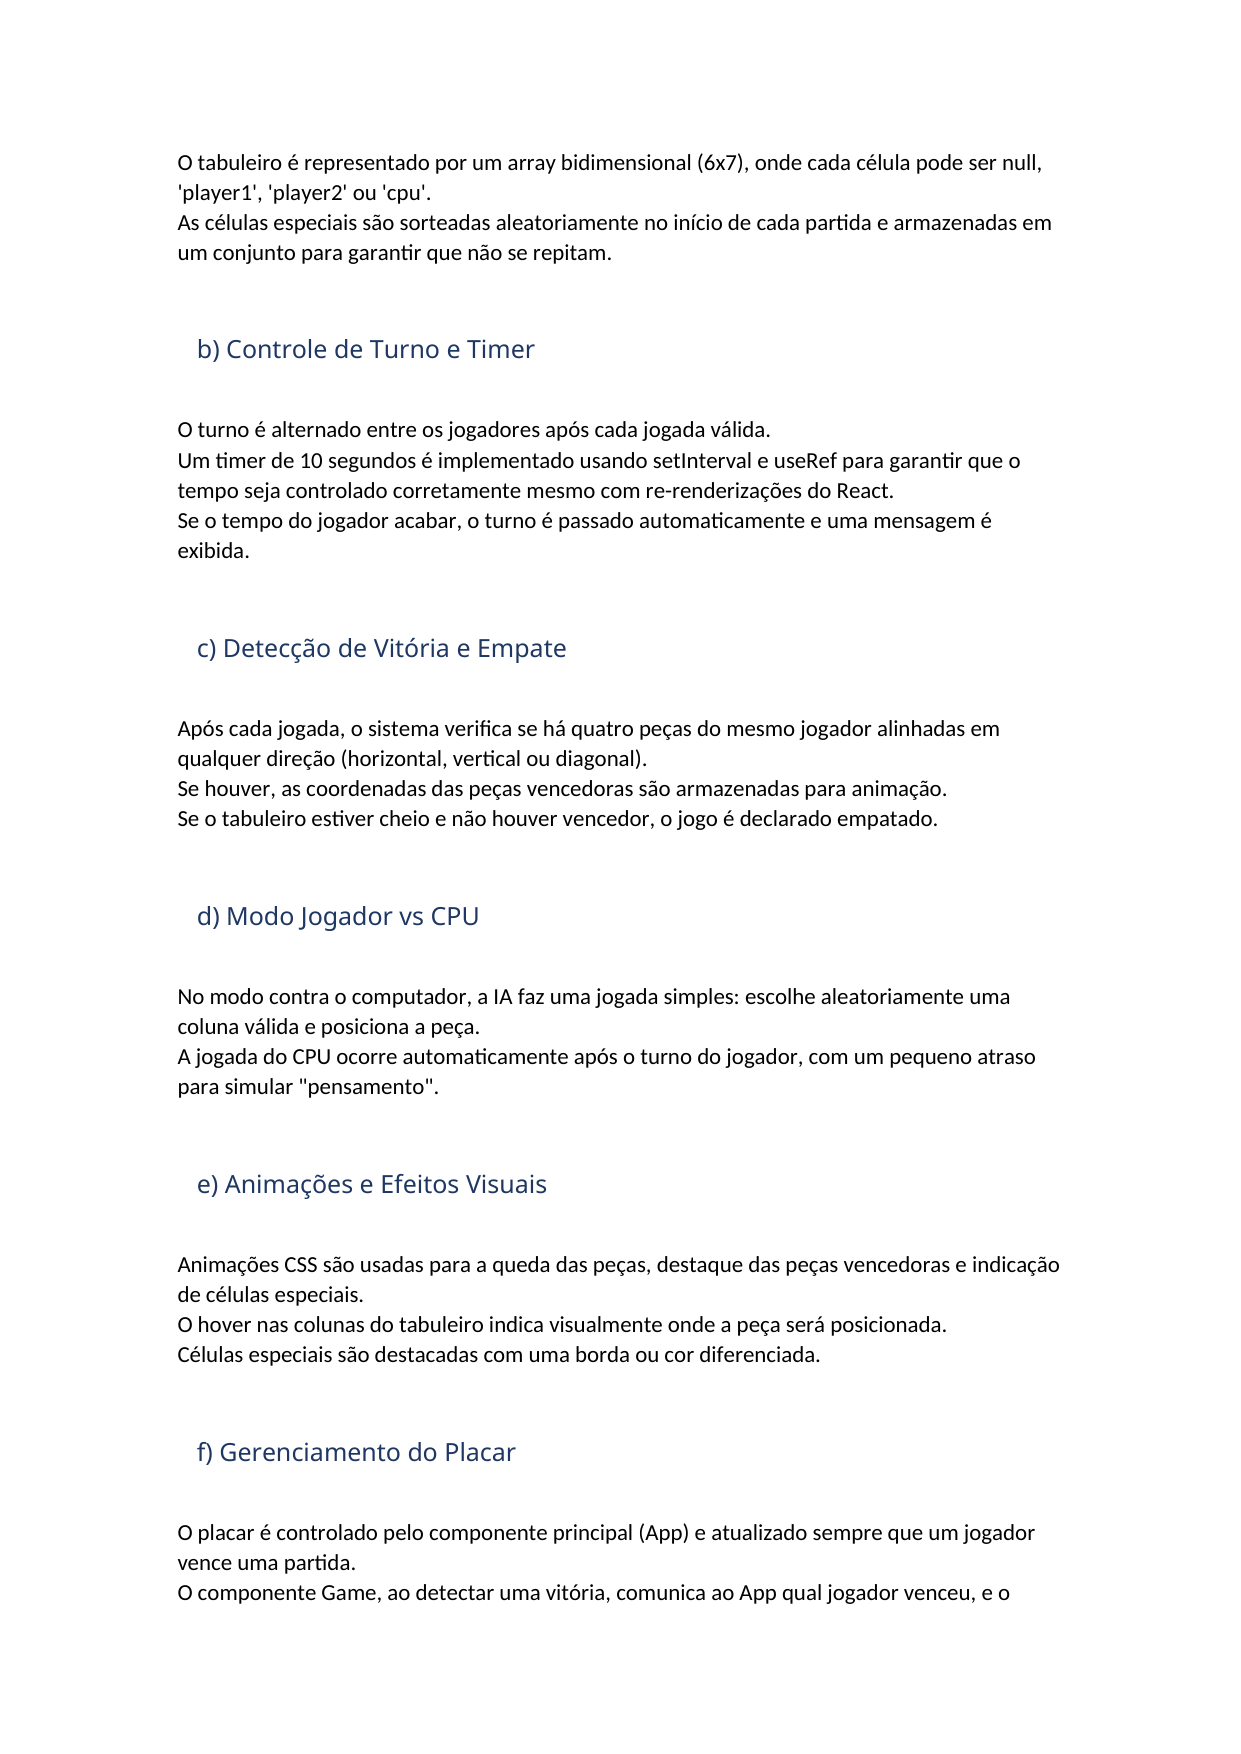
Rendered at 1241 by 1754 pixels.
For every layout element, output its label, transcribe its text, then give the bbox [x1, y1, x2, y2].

text Animações CSS são usadas para a queda das peças, destaque das peças vencedoras e indicação de células especiais. O hover nas colunas do tabuleiro indica visualmente onde a peça será posicionada. Células especiais são destacadas com uma borda ou cor diferenciada. [177, 1250, 1063, 1368]
text Após cada jogada, o sistema verifica se há quatro peças do mesmo jogador alinhadas em qualquer direção (horizontal, vertical ou diagonal). Se houver, as coordenadas das peças vencedoras são armazenadas para animação. Se o tabuleiro estiver cheio e não houver vencedor, o jogo é declarado empatado. [177, 714, 1063, 832]
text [177, 1518, 1063, 1606]
subtitle c) Detecção de Vitória e Empate [177, 630, 1063, 664]
subtitle d) Modo Jogador vs CPU [177, 898, 1063, 932]
subtitle b) Controle de Turno e Timer [177, 332, 1063, 366]
subtitle f) Gerenciamento do Placar [177, 1434, 1063, 1468]
text O turno é alternado entre os jogadores após cada jogada válida. Um timer de 10 segundos é implementado usando setInterval e useRef para garantir que o tempo seja controlado corretamente mesmo com re-renderizações do React. Se o tempo do jogador acabar, o turno é passado automaticamente e uma mensagem é exibida. [177, 416, 1063, 564]
text O tabuleiro é representado por um array bidimensional (6x7), onde cada célula pode ser null, 'player1', 'player2' ou 'cpu'. As células especiais são sorteadas aleatoriamente no início de cada partida e armazenadas em um conjunto para garantir que não se repitam. [177, 148, 1063, 266]
text No modo contra o computador, a IA faz uma jogada simples: escolhe aleatoriamente uma coluna válida e posiciona a peça. A jogada do CPU ocorre automaticamente após o turno do jogador, com um pequeno atraso para simular "pensamento". [177, 982, 1063, 1101]
subtitle e) Animações e Efeitos Visuais [177, 1166, 1063, 1200]
